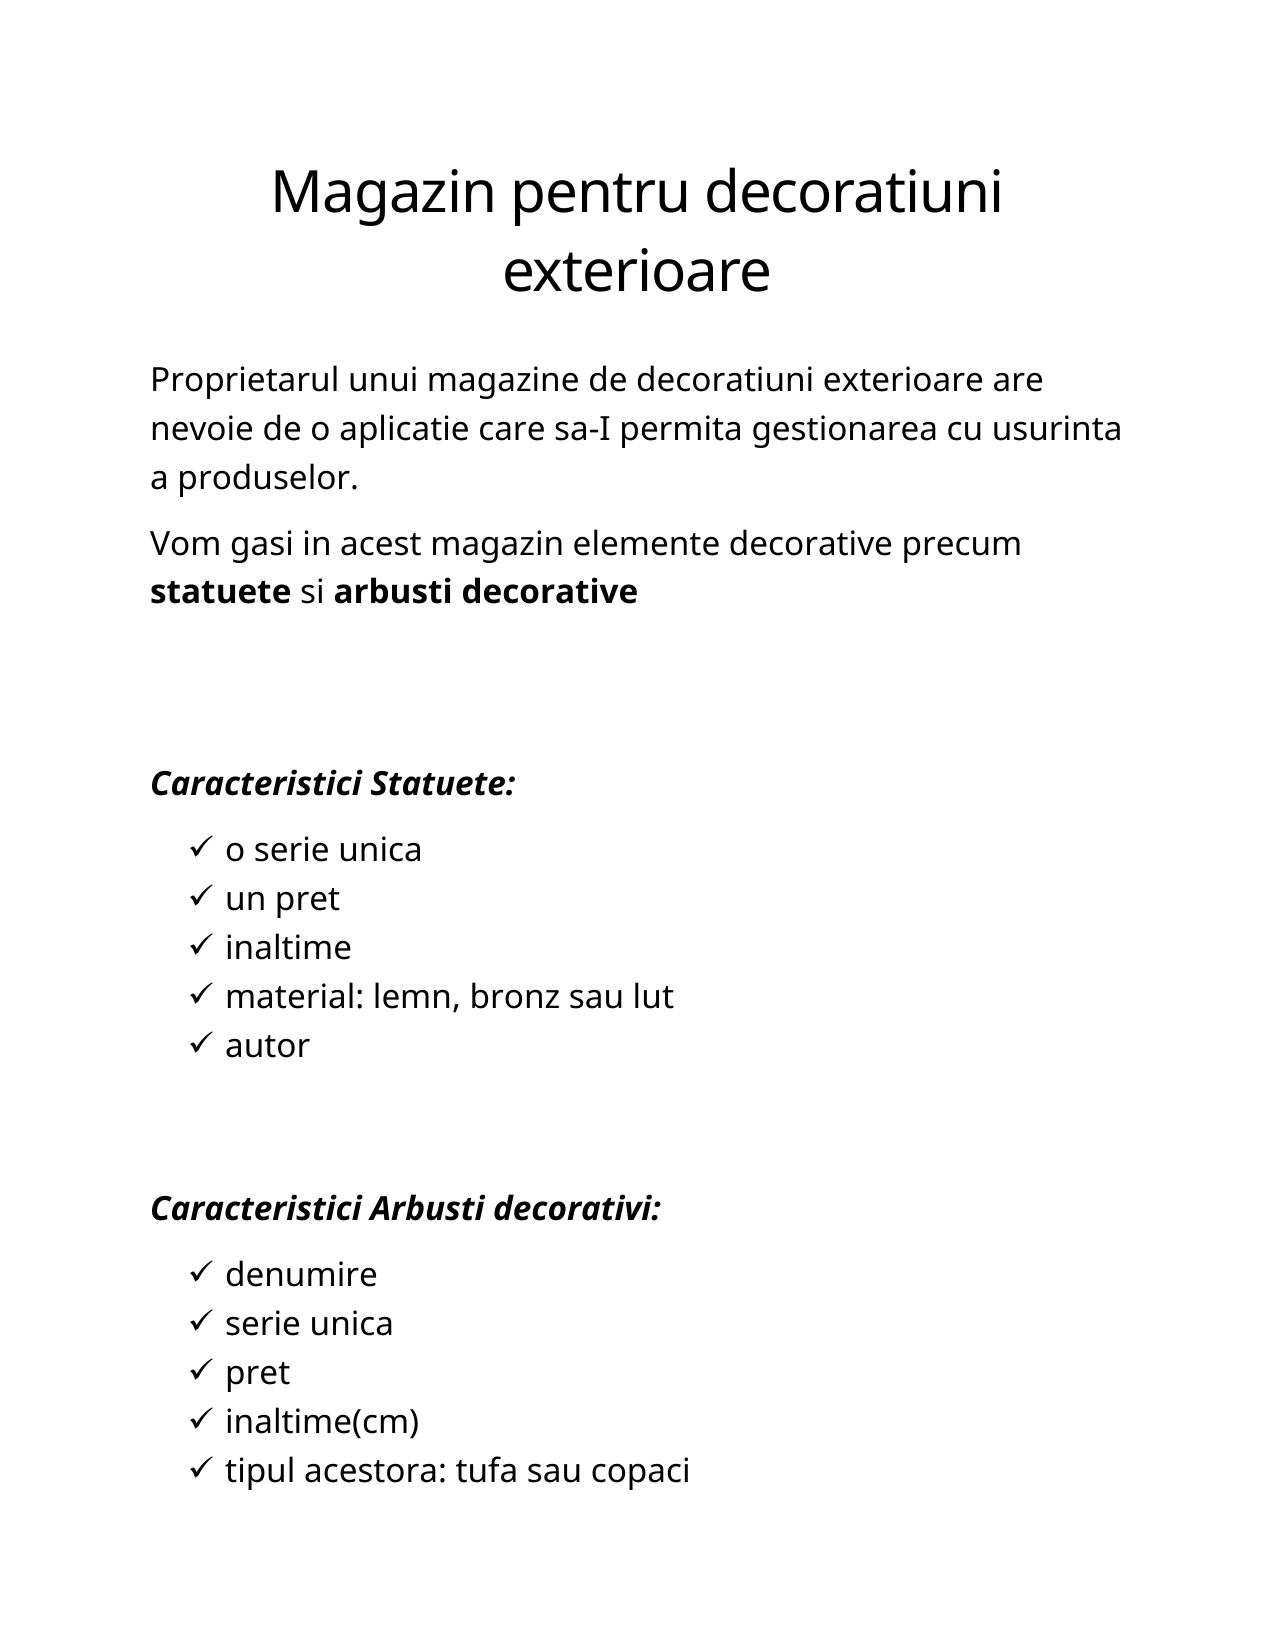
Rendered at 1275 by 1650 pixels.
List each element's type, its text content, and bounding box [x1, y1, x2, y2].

title Magazin pentru decoratiuni exterioare [150, 150, 1125, 309]
text Proprietarul unui magazine de decoratiuni exterioare are nevoie de o aplicatie care sa-I permita gestionarea cu usurinta a produselor. [150, 356, 1125, 499]
list denumire [187, 1251, 1125, 1296]
text Caracteristici Statuete: [150, 760, 1125, 806]
list material: lemn, bronz sau lut [187, 973, 1125, 1018]
list o serie unica [187, 826, 1125, 871]
list serie unica [187, 1300, 1125, 1345]
list tipul acestora: tufa sau copaci [187, 1447, 1125, 1492]
list inaltime [187, 924, 1125, 969]
list pret [187, 1349, 1125, 1394]
text Vom gasi in acest magazin elemente decorative precum statuete si arbusti decorative [150, 519, 1125, 614]
list un pret [187, 875, 1125, 920]
text Caracteristici Arbusti decorativi: [150, 1185, 1125, 1231]
list autor [187, 1022, 1125, 1067]
list inaltime(cm) [187, 1398, 1125, 1443]
